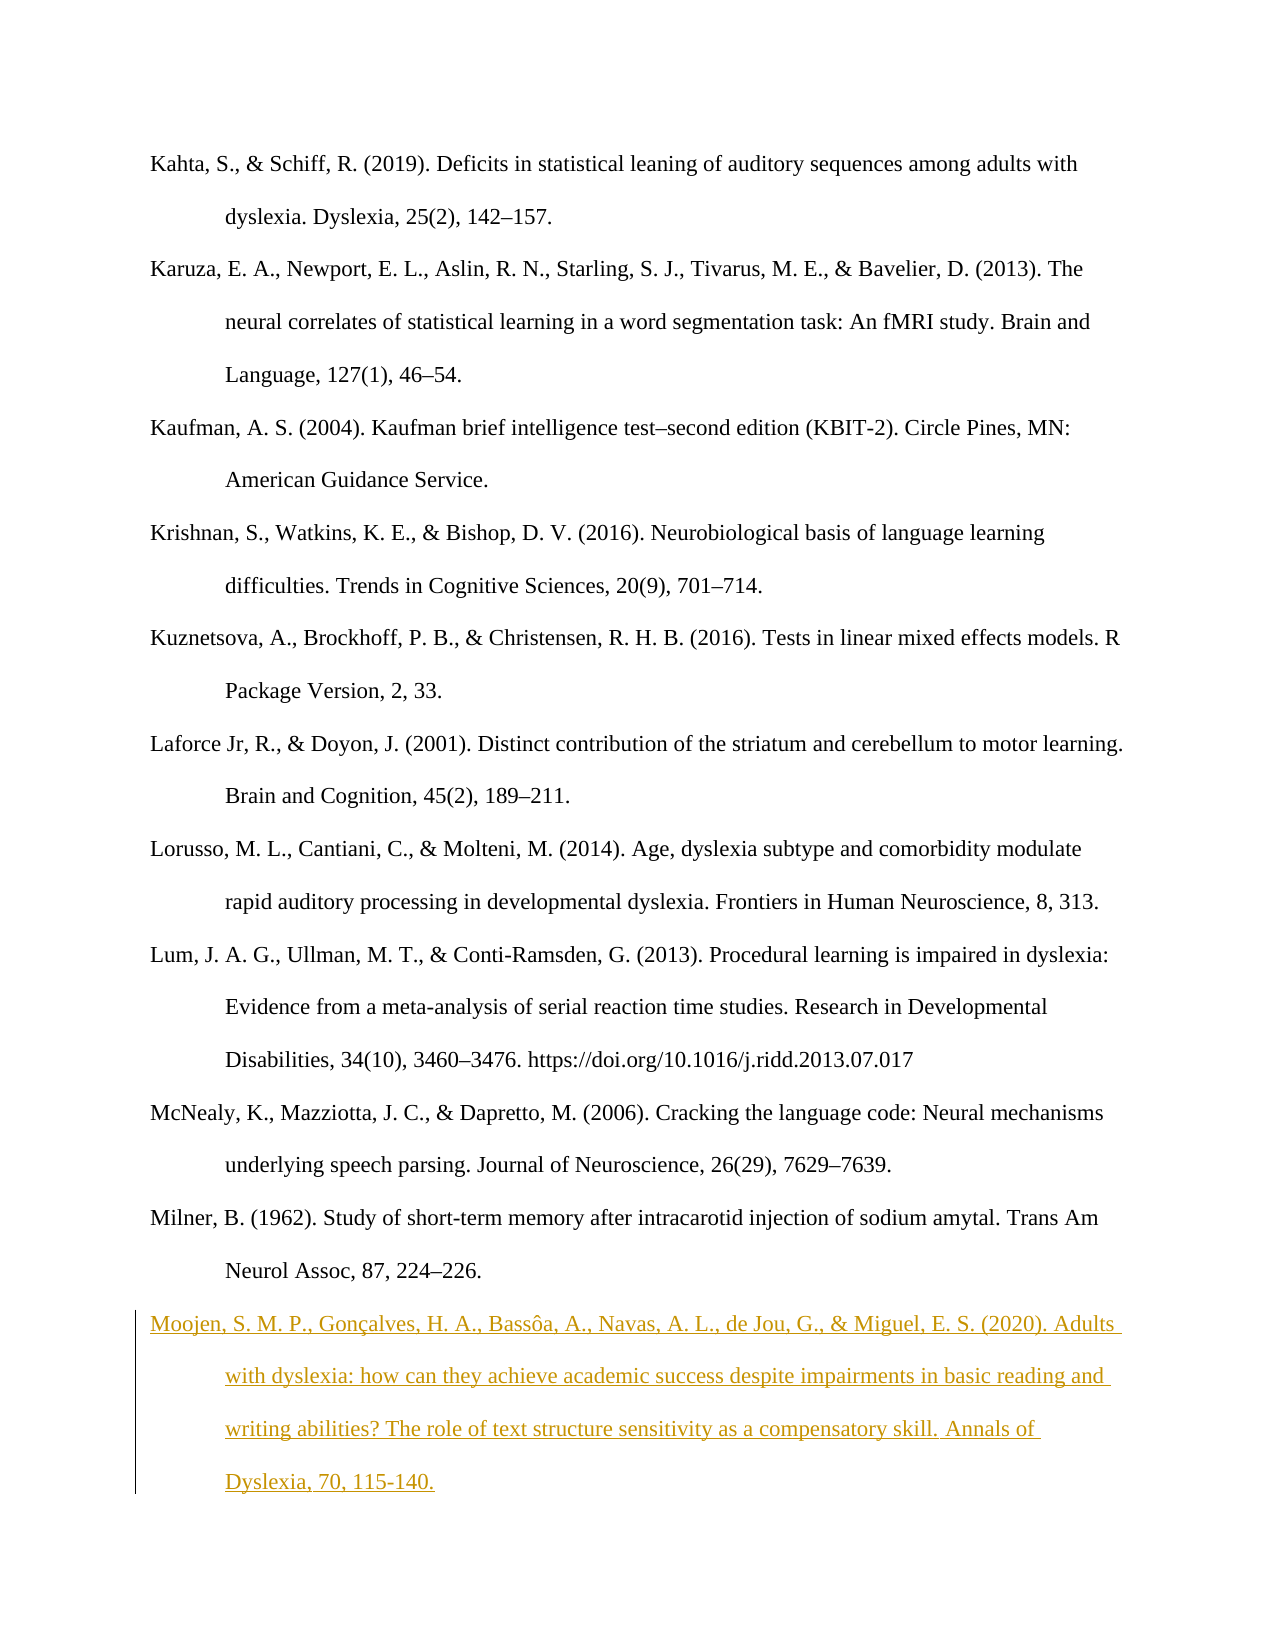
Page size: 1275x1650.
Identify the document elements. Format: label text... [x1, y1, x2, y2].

text Lorusso, M. L., Cantiani, C., & Molteni, M. (2014). Age, dyslexia subtype and comorbidity modulate rapid auditory processing in developmental dyslexia. Frontiers in Human Neuroscience, 8, 313. [150, 835, 1125, 914]
text Kuznetsova, A., Brockhoff, P. B., & Christensen, R. H. B. (2016). Tests in linear mixed effects models. R Package Version, 2, 33. [150, 624, 1125, 703]
text McNealy, K., Mazziotta, J. C., & Dapretto, M. (2006). Cracking the language code: Neural mechanisms underlying speech parsing. Journal of Neuroscience, 26(29), 7629–7639. [150, 1099, 1125, 1178]
text Krishnan, S., Watkins, K. E., & Bishop, D. V. (2016). Neurobiological basis of language learning difficulties. Trends in Cognitive Sciences, 20(9), 701–714. [150, 519, 1125, 598]
text Laforce Jr, R., & Doyon, J. (2001). Distinct contribution of the striatum and cerebellum to motor learning. Brain and Cognition, 45(2), 189–211. [150, 730, 1125, 809]
text Lum, J. A. G., Ullman, M. T., & Conti-Ramsden, G. (2013). Procedural learning is impaired in dyslexia: Evidence from a meta-analysis of serial reaction time studies. Research in Developmental Disabilities, 34(10), 3460–3476. https://doi.org/10.1016/j.ridd.2013.07.017 [150, 941, 1125, 1072]
text Kahta, S., & Schiff, R. (2019). Deficits in statistical leaning of auditory sequences among adults with dyslexia. Dyslexia, 25(2), 142–157. [150, 150, 1125, 229]
text Karuza, E. A., Newport, E. L., Aslin, R. N., Starling, S. J., Tivarus, M. E., & Bavelier, D. (2013). The neural correlates of statistical learning in a word segmentation task: An fMRI study. Brain and Language, 127(1), 46–54. [150, 255, 1125, 387]
text Kaufman, A. S. (2004). Kaufman brief intelligence test–second edition (KBIT-2). Circle Pines, MN: American Guidance Service. [150, 413, 1125, 493]
text Milner, B. (1962). Study of short-term memory after intracarotid injection of sodium amytal. Trans Am Neurol Assoc, 87, 224–226. [150, 1204, 1125, 1283]
